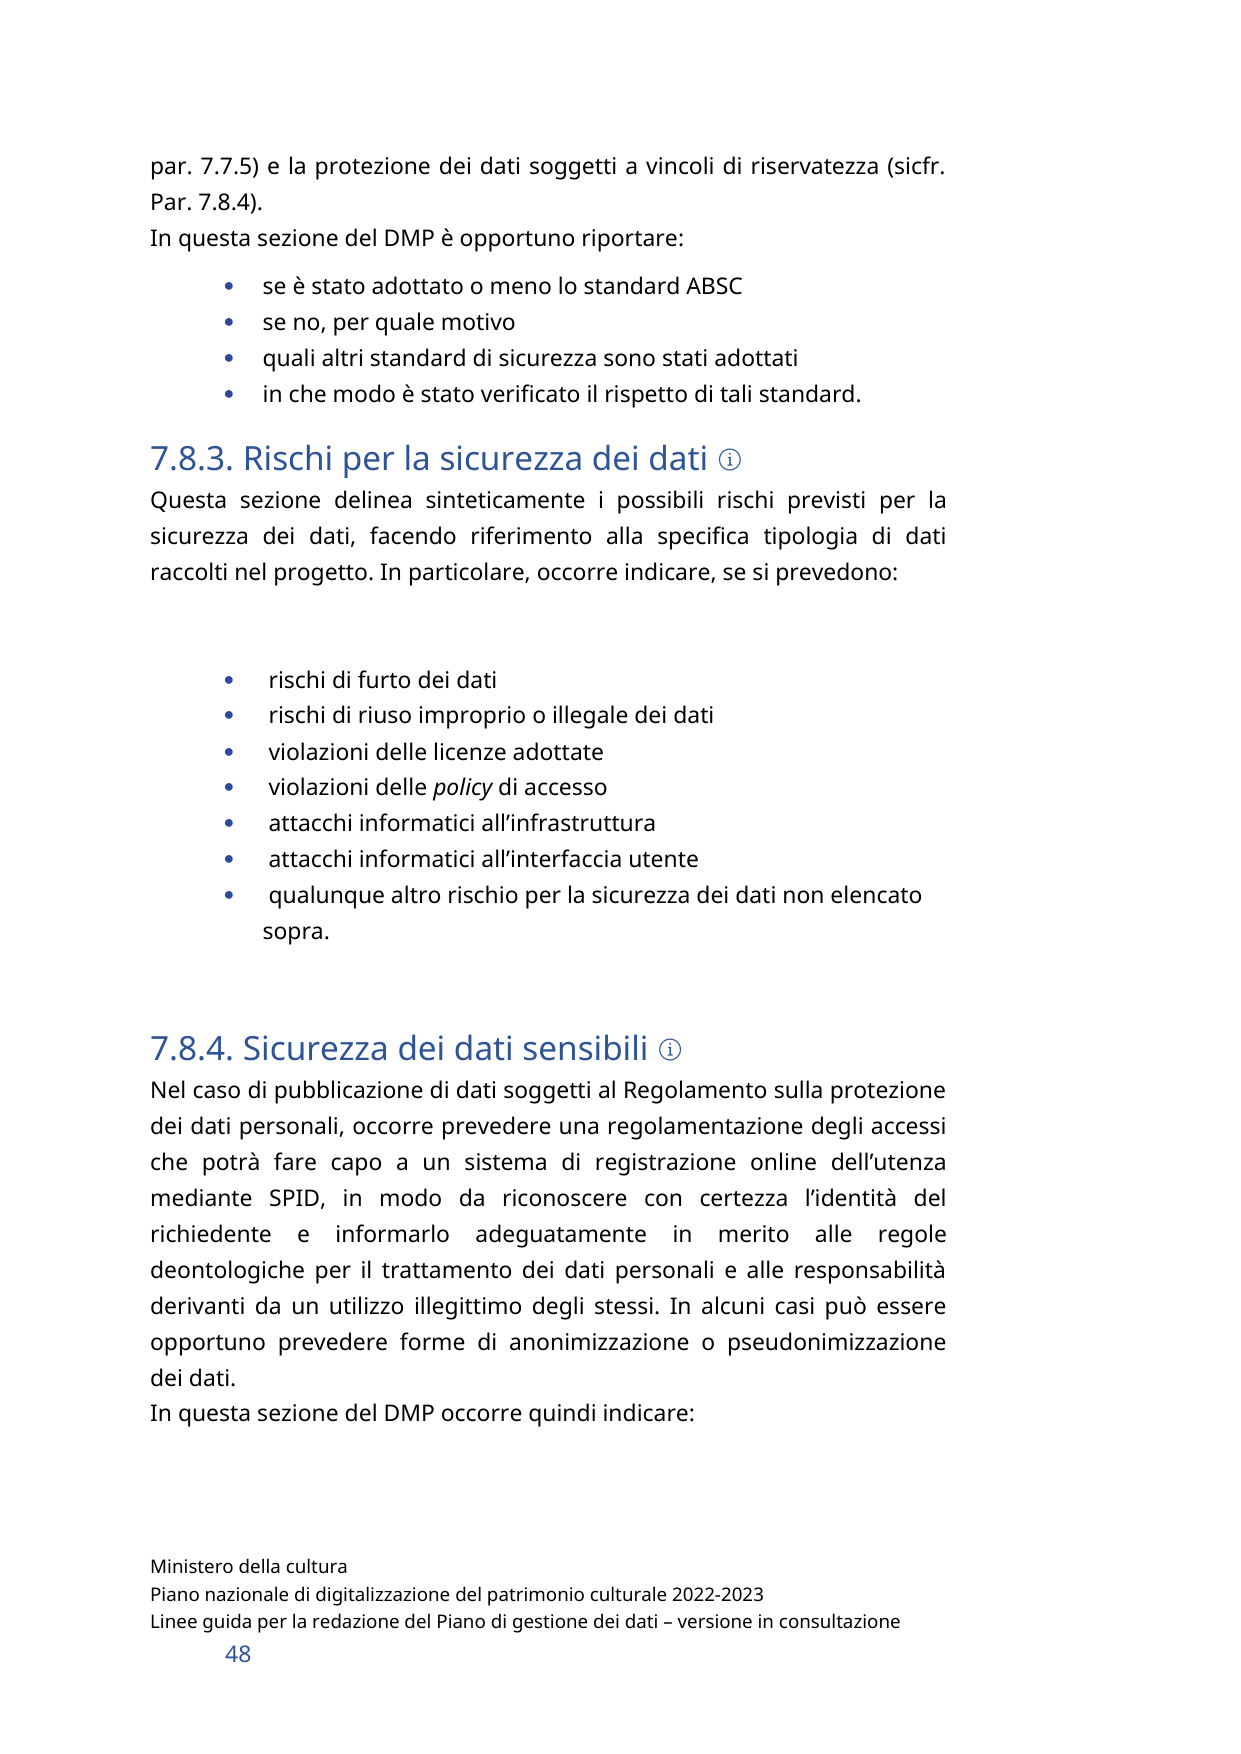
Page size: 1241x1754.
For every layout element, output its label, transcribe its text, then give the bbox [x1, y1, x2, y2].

list se è stato adottato o meno lo standard ABSC [225, 270, 947, 302]
list attacchi informatici all’interfaccia utente [225, 843, 947, 874]
list quali altri standard di sicurezza sono stati adottati [225, 342, 947, 373]
text In questa sezione del DMP è opportuno riportare: [150, 222, 947, 253]
list rischi di riuso improprio o illegale dei dati [225, 699, 947, 731]
list in che modo è stato verificato il rispetto di tali standard. [225, 378, 947, 409]
subtitle 7.8.4. Sicurezza dei dati sensibili ⓘ [150, 1025, 947, 1070]
list violazioni delle policy di accesso [225, 771, 947, 803]
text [150, 150, 947, 217]
list rischi di furto dei dati [225, 663, 947, 695]
list violazioni delle licenze adottate [225, 735, 947, 767]
text Questa sezione delinea sinteticamente i possibili rischi previsti per la sicurezza dei dati, facendo riferimento alla specifica tipologia di dati raccolti nel progetto. In particolare, occorre indicare, se si prevedono: [150, 484, 947, 587]
subtitle 7.8.3. Rischi per la sicurezza dei dati ⓘ [150, 435, 947, 480]
list attacchi informatici all’infrastruttura [225, 807, 947, 838]
text In questa sezione del DMP occorre quindi indicare: [150, 1397, 947, 1429]
text Nel caso di pubblicazione di dati soggetti al Regolamento sulla protezione dei dati personali, occorre prevedere una regolamentazione degli accessi che potrà fare capo a un sistema di registrazione online dell’utenza mediante SPID, in modo da riconoscere con certezza l’identità del richiedente e informarlo adeguatamente in merito alle regole deontologiche per il trattamento dei dati personali e alle responsabilità derivanti da un utilizzo illegittimo degli stessi. In alcuni casi può essere opportuno prevedere forme di anonimizzazione o pseudonimizzazione dei dati. [150, 1074, 947, 1393]
list qualunque altro rischio per la sicurezza dei dati non elencato sopra. [225, 879, 947, 946]
list se no, per quale motivo [225, 306, 947, 337]
